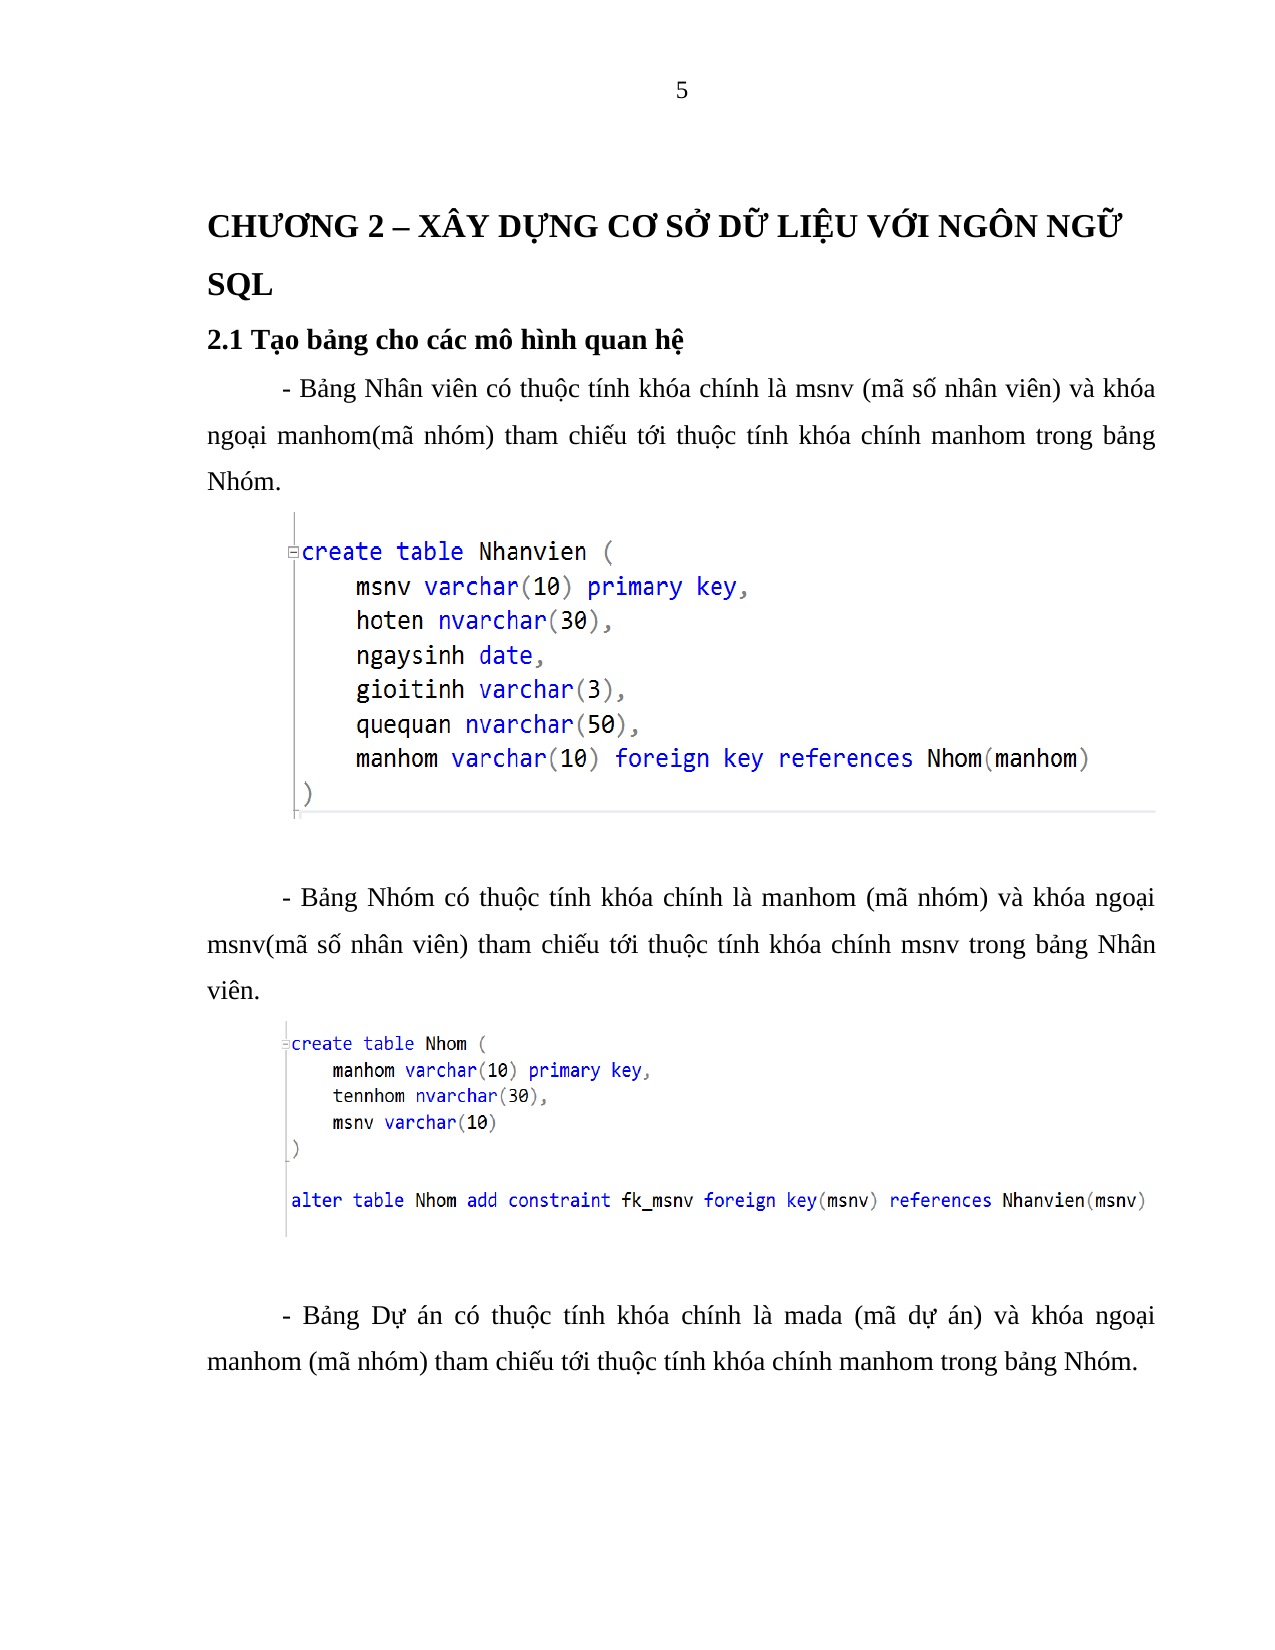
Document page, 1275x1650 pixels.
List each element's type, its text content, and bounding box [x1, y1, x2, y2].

text 2.1 Tạo bảng cho các mô hình quan hệ [207, 322, 1157, 355]
text - Bảng Nhân viên có thuộc tính khóa chính là msnv (mã số nhân viên) và khóa ngoại manhom(mã nhóm) tham chiếu tới thuộc tính khóa chính manhom trong bảng Nhóm. [207, 372, 1157, 497]
text CHƯƠNG 2 – XÂY DỰNG CƠ SỞ DỮ LIỆU VỚI NGÔN NGỮ SQL [207, 207, 1157, 303]
text - Bảng Dự án có thuộc tính khóa chính là mada (mã dự án) và khóa ngoại manhom (mã nhóm) tham chiếu tới thuộc tính khóa chính manhom trong bảng Nhóm. [207, 1299, 1157, 1377]
picture [281, 512, 1156, 819]
picture [281, 1021, 1156, 1237]
text - Bảng Nhóm có thuộc tính khóa chính là manhom (mã nhóm) và khóa ngoại msnv(mã số nhân viên) tham chiếu tới thuộc tính khóa chính msnv trong bảng Nhân viên. [207, 881, 1157, 1006]
